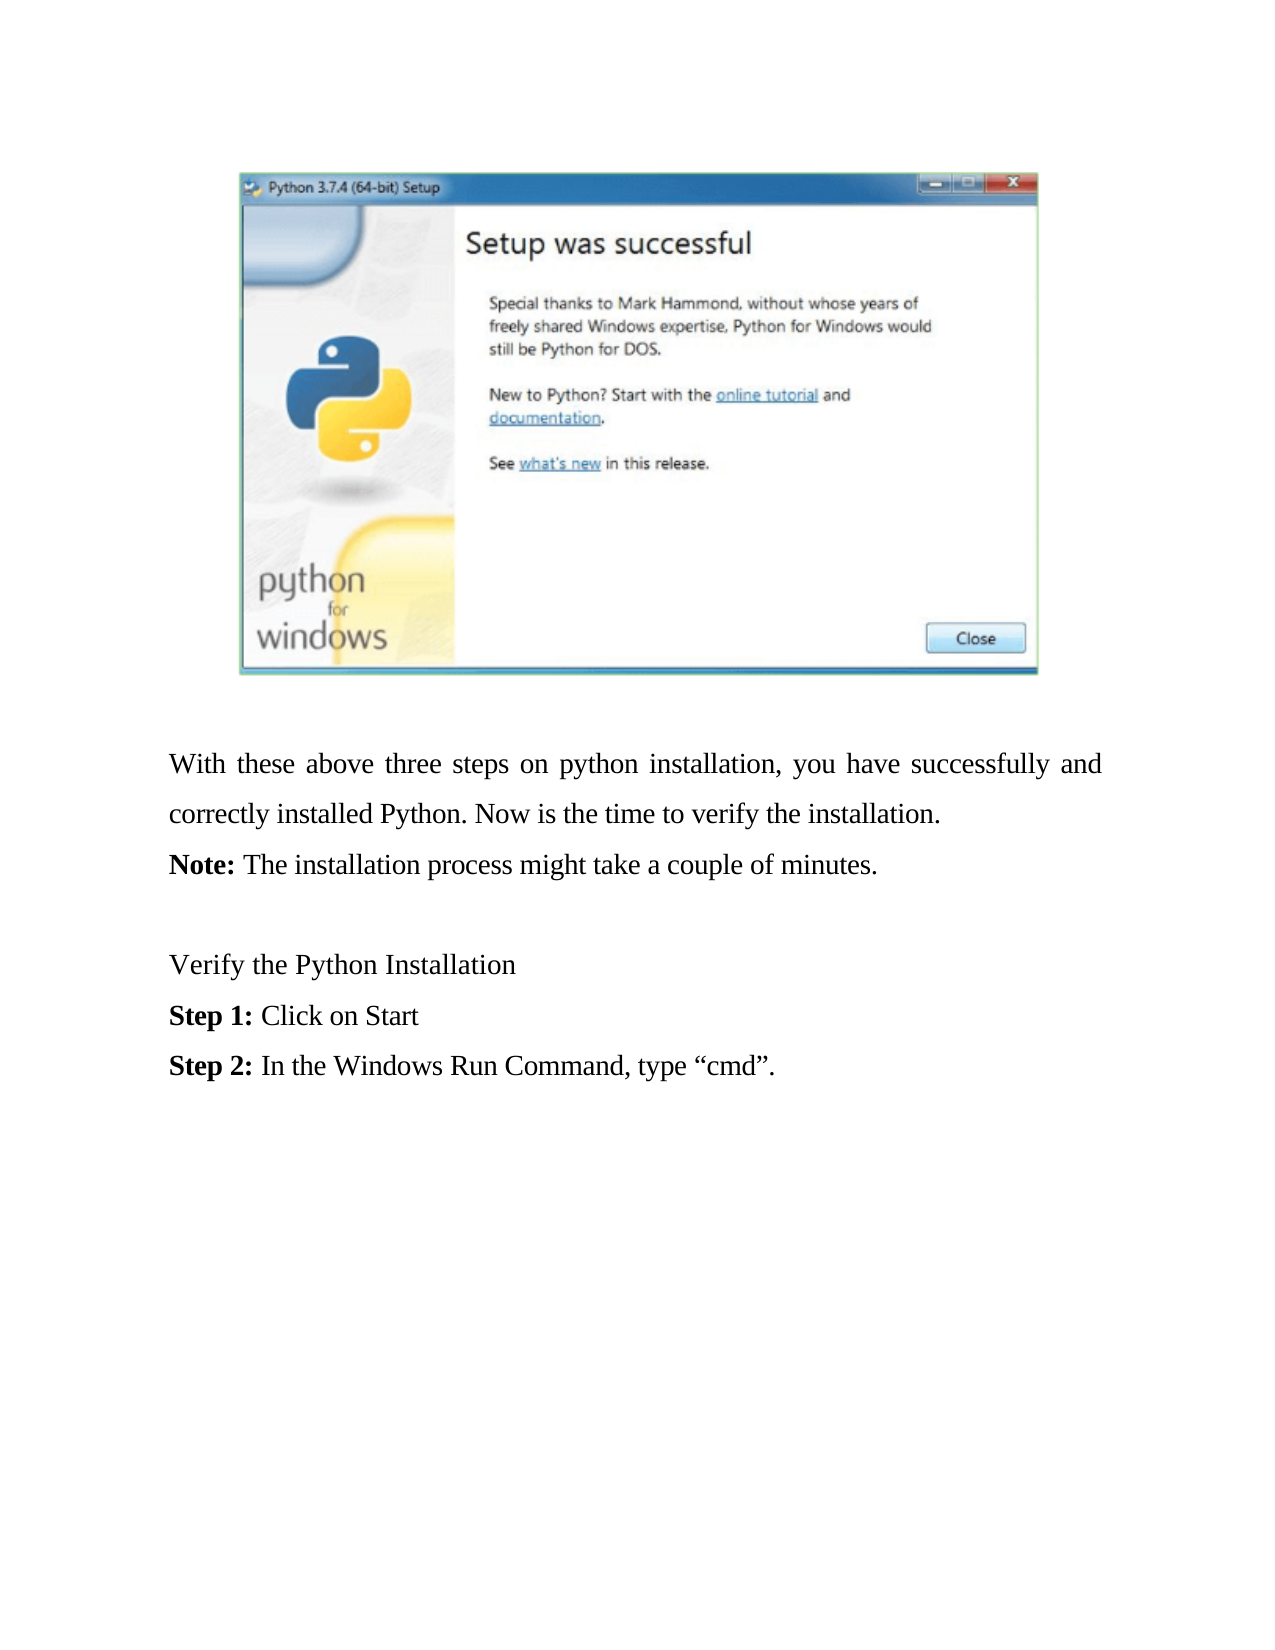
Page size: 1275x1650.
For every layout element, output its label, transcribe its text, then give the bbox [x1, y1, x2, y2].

text With these above three steps on python installation, you have successfully and correctly installed Python. Now is the time to verify the installation. [169, 746, 1103, 830]
text Step 2: In the Windows Run Command, type “cmd”. [169, 1048, 1103, 1082]
text Step 1: Click on Start [169, 998, 1103, 1031]
text Note: The installation process might take a couple of minutes. [169, 847, 1103, 880]
subtitle Verify the Python Installation [169, 947, 1103, 981]
picture [186, 150, 1086, 682]
